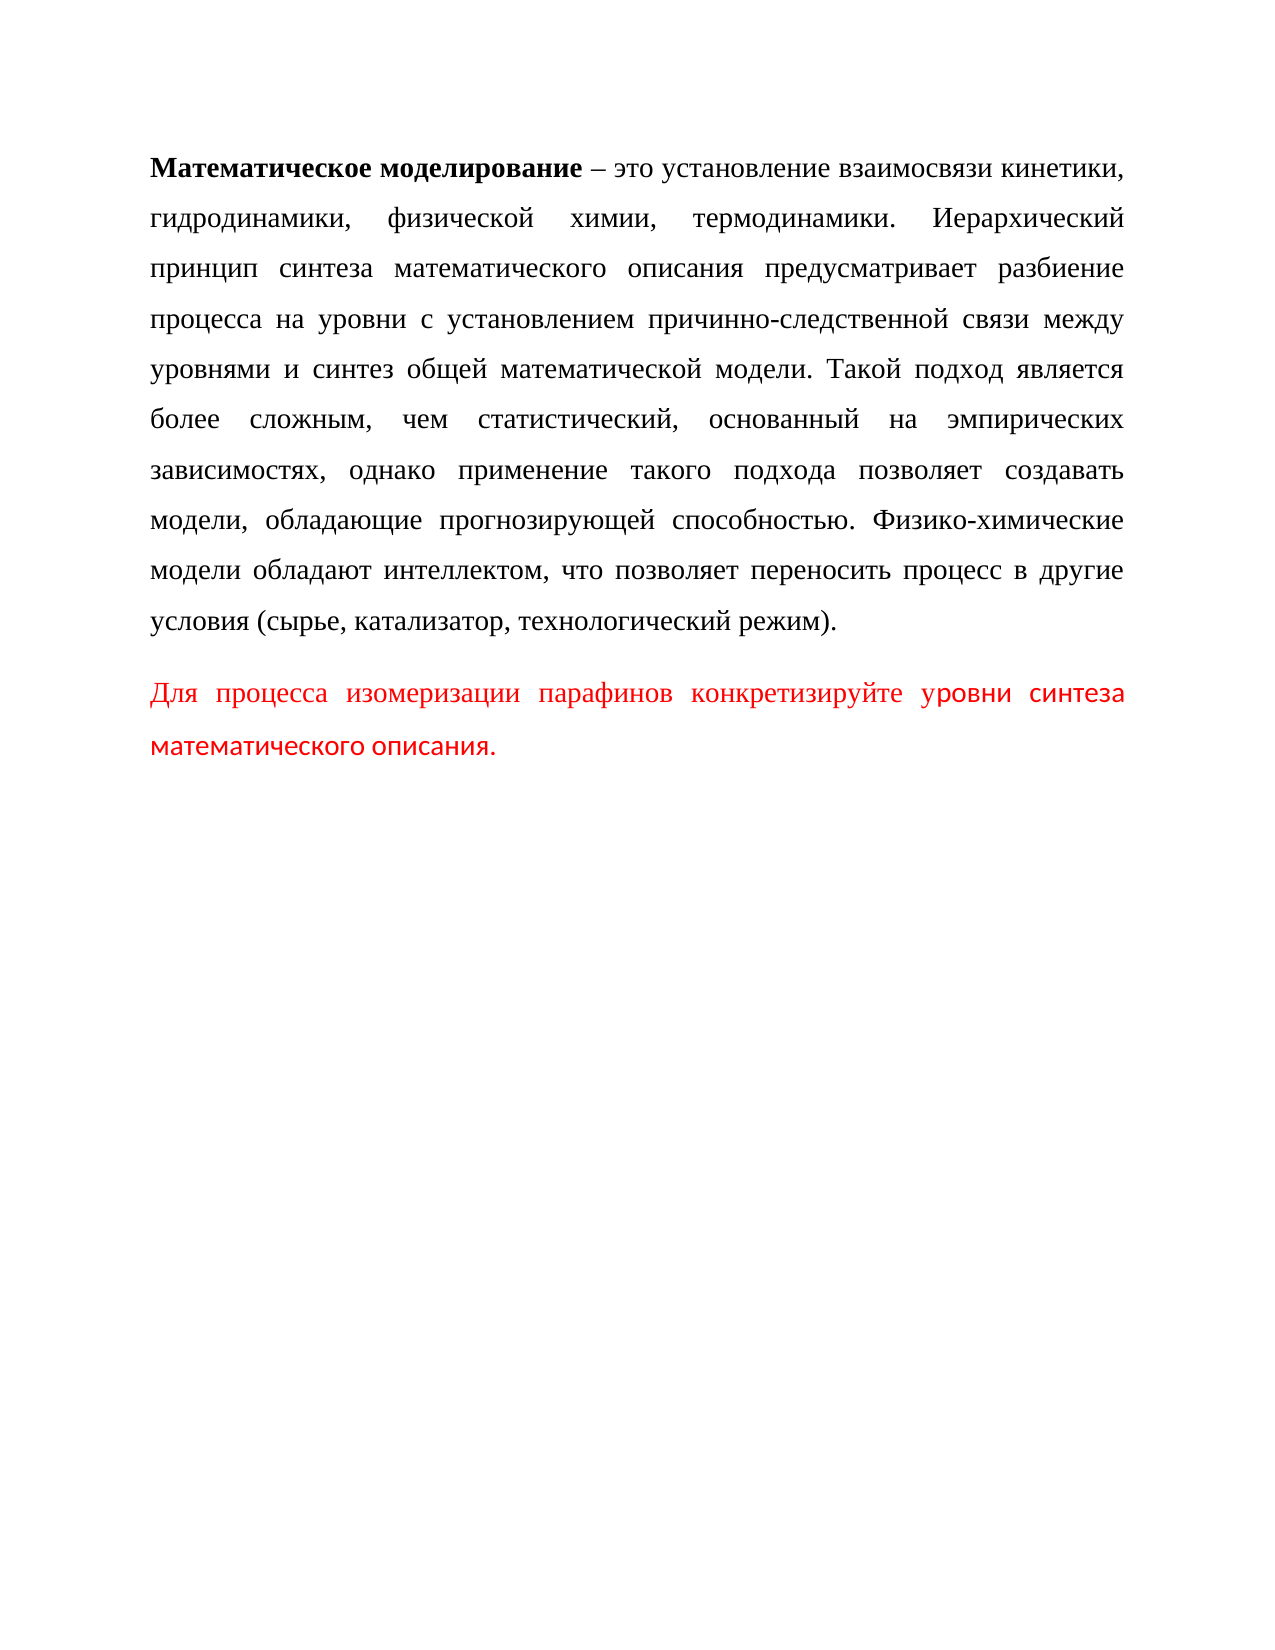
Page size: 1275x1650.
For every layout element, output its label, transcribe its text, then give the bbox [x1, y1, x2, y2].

text Для процесса изомеризации парафинов конкретизируйте уровни синтеза математического описания. [150, 674, 1125, 763]
text Математическое моделирование – это установление взаимосвязи кинетики, гидродинамики, физической химии, термодинамики. Иерархический принцип синтеза математического описания предусматривает разбиение процесса на уровни с установлением причинно-следственной связи между уровнями и синтез общей математической модели. Такой подход является более сложным, чем статистический, основанный на эмпирических зависимостях, однако применение такого подхода позволяет создавать модели, обладающие прогнозирующей способностью. Физико-химические модели обладают интеллектом, что позволяет переносить процесс в другие условия (сырье, катализатор, технологический режим). [150, 150, 1125, 636]
